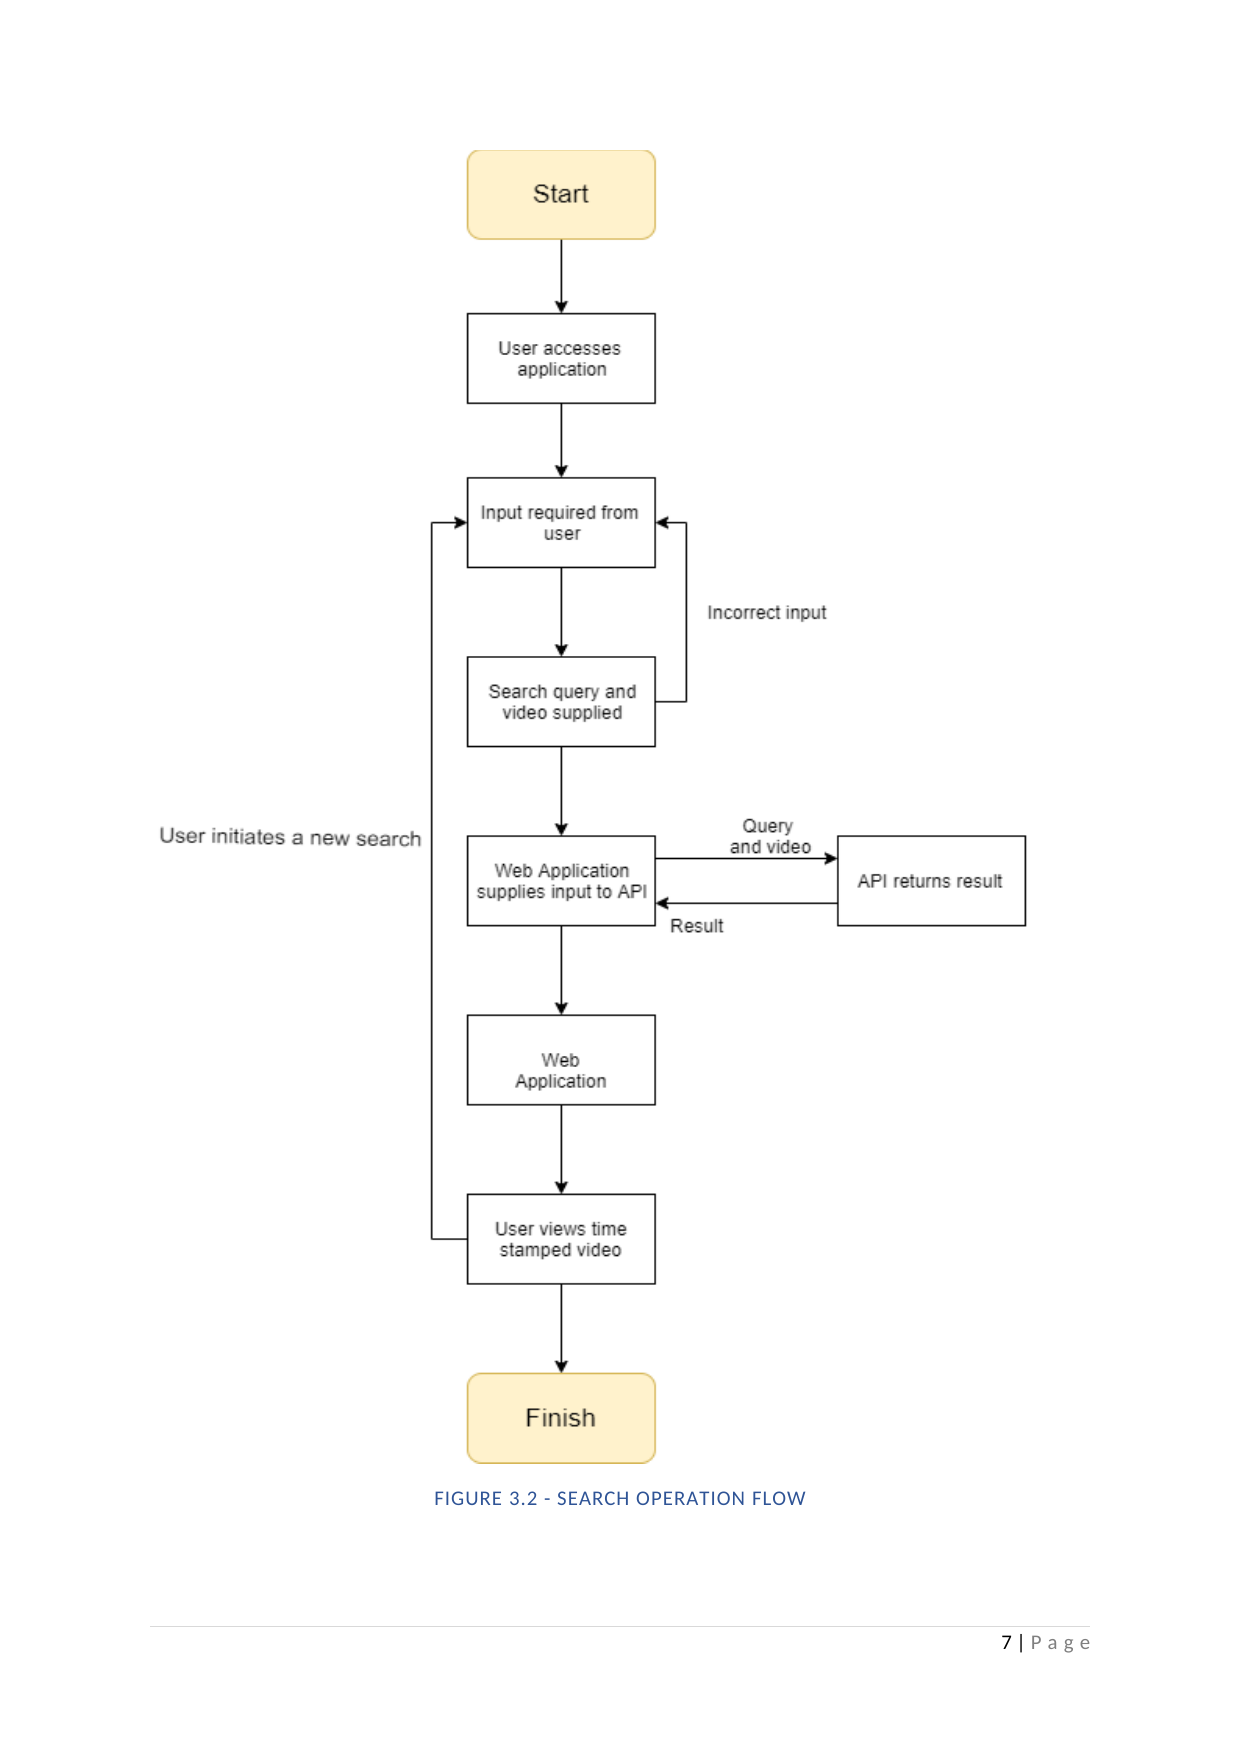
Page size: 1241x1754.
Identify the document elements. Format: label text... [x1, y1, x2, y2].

picture [150, 150, 1028, 1464]
subtitle Figure 3.2 - Search operation flow [150, 1485, 1090, 1510]
